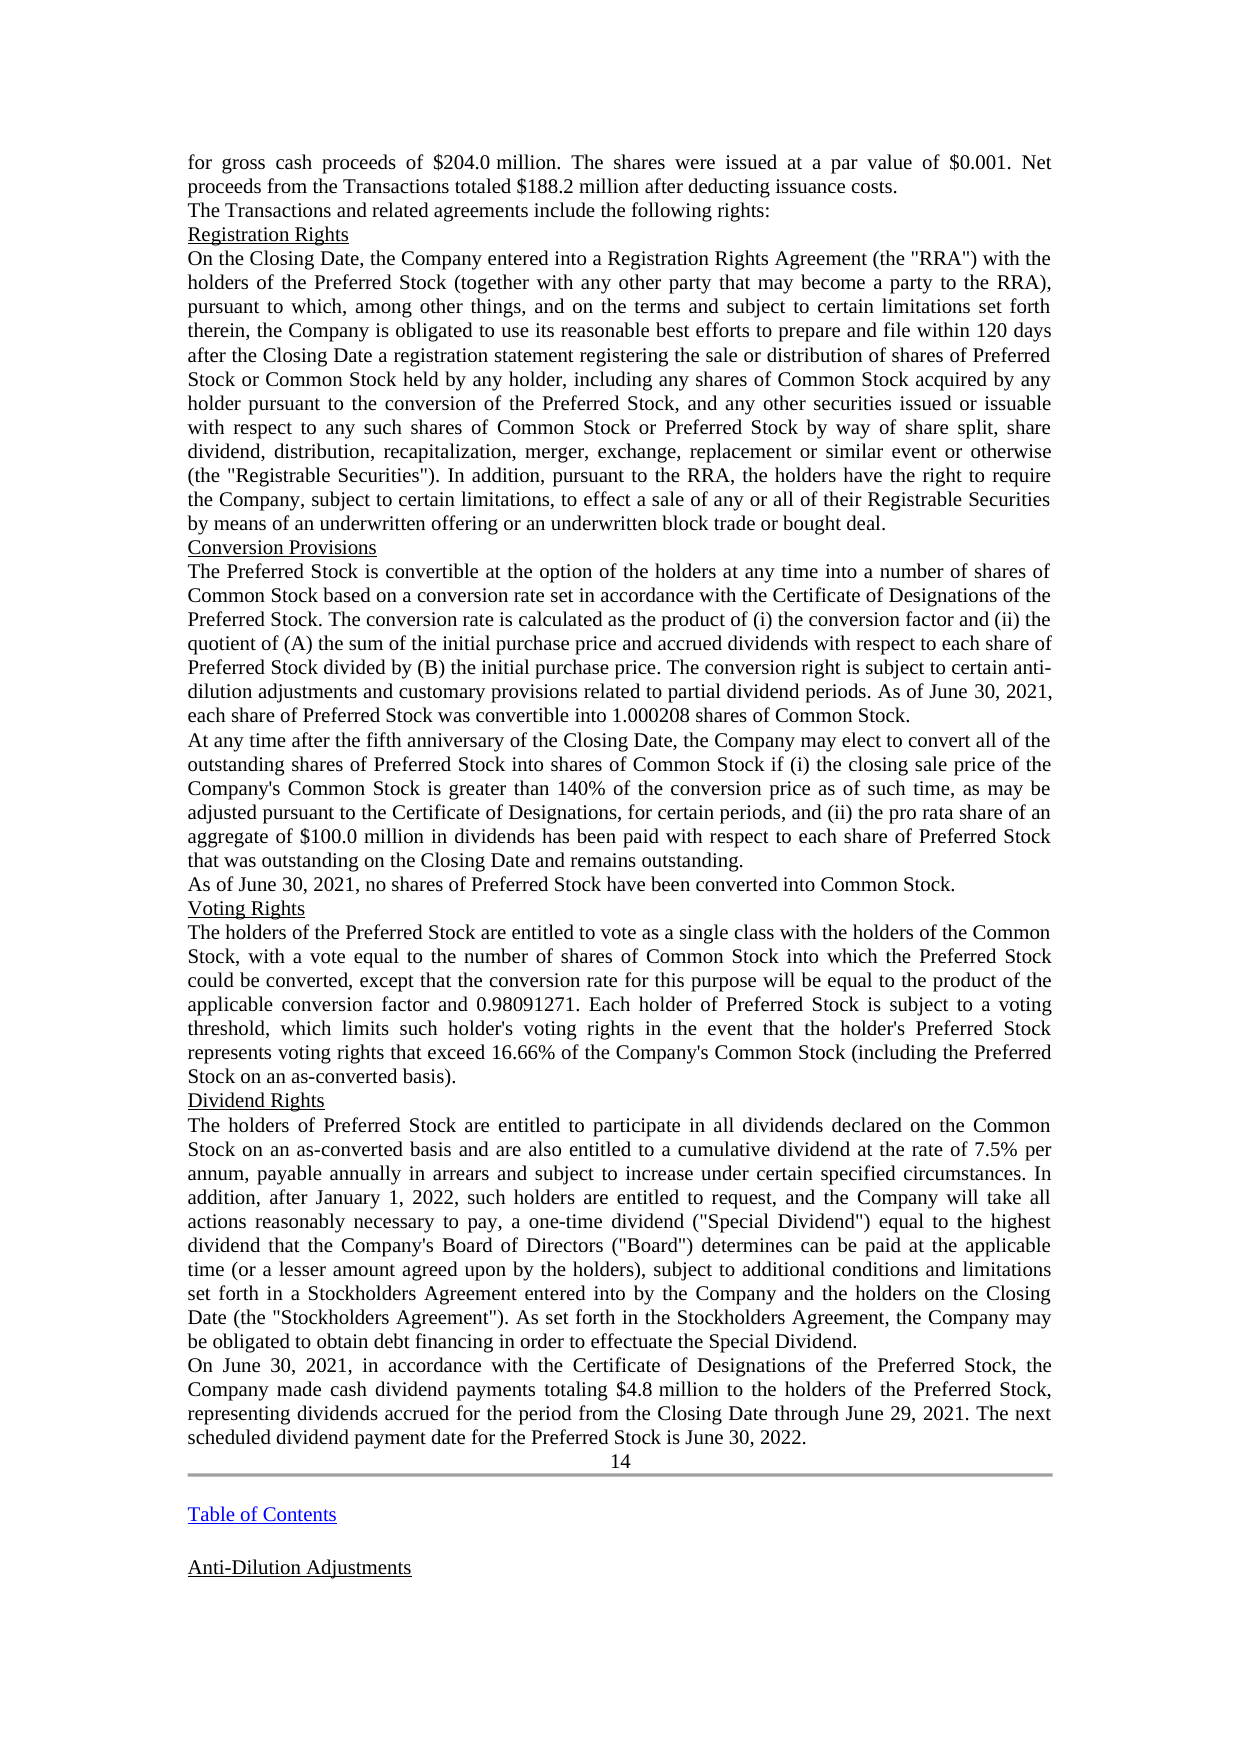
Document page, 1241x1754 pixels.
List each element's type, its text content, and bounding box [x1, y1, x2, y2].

text At any time after the fifth anniversary of the Closing Date, the Company may elect to convert all of the outstanding shares of Preferred Stock into shares of Common Stock if (i) the closing sale price of the Company's Common Stock is greater than 140% of the conversion price as of such time, as may be adjusted pursuant to the Certificate of Designations, for certain periods, and (ii) the pro rata share of an aggregate of $100.0 million in dividends has been paid with respect to each share of Preferred Stock that was outstanding on the Closing Date and remains outstanding. [187, 727, 1053, 872]
text The Preferred Stock is convertible at the option of the holders at any time into a number of shares of Common Stock based on a conversion rate set in accordance with the Certificate of Designations of the Preferred Stock. The conversion rate is calculated as the product of (i) the conversion factor and (ii) the quotient of (A) the sum of the initial purchase price and accrued dividends with respect to each share of Preferred Stock divided by (B) the initial purchase price. The conversion right is subject to certain anti-dilution adjustments and customary provisions related to partial dividend periods. As of June 30, 2021, each share of Preferred Stock was convertible into 1.000208 shares of Common Stock. [187, 559, 1053, 727]
text Registration Rights [187, 222, 1053, 246]
text 14 [187, 1449, 1053, 1473]
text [187, 150, 1053, 198]
text The holders of Preferred Stock are entitled to participate in all dividends declared on the Common Stock on an as-converted basis and are also entitled to a cumulative dividend at the rate of 7.5% per annum, payable annually in arrears and subject to increase under certain specified circumstances. In addition, after January 1, 2022, such holders are entitled to request, and the Company will take all actions reasonably necessary to pay, a one-time dividend ("Special Dividend") equal to the highest dividend that the Company's Board of Directors ("Board") determines can be paid at the applicable time (or a lesser amount agreed upon by the holders), subject to additional conditions and limitations set forth in a Stockholders Agreement entered into by the Company and the holders on the Closing Date (the "Stockholders Agreement"). As set forth in the Stockholders Agreement, the Company may be obligated to obtain debt financing in order to effectuate the Special Dividend. [187, 1112, 1053, 1353]
text Voting Rights [187, 896, 1053, 920]
text Dividend Rights [187, 1088, 1053, 1112]
text Table of Contents [187, 1502, 1053, 1526]
text The Transactions and related agreements include the following rights: [187, 198, 1053, 222]
text On June 30, 2021, in accordance with the Certificate of Designations of the Preferred Stock, the Company made cash dividend payments totaling $4.8 million to the holders of the Preferred Stock, representing dividends accrued for the period from the Closing Date through June 29, 2021. The next scheduled dividend payment date for the Preferred Stock is June 30, 2022. [187, 1353, 1053, 1449]
text As of June 30, 2021, no shares of Preferred Stock have been converted into Common Stock. [187, 872, 1053, 896]
text On the Closing Date, the Company entered into a Registration Rights Agreement (the "RRA") with the holders of the Preferred Stock (together with any other party that may become a party to the RRA), pursuant to which, among other things, and on the terms and subject to certain limitations set forth therein, the Company is obligated to use its reasonable best efforts to prepare and file within 120 days after the Closing Date a registration statement registering the sale or distribution of shares of Preferred Stock or Common Stock held by any holder, including any shares of Common Stock acquired by any holder pursuant to the conversion of the Preferred Stock, and any other securities issued or issuable with respect to any such shares of Common Stock or Preferred Stock by way of share split, share dividend, distribution, recapitalization, merger, exchange, replacement or similar event or otherwise (the "Registrable Securities"). In addition, pursuant to the RRA, the holders have the right to require the Company, subject to certain limitations, to effect a sale of any or all of their Registrable Securities by means of an underwritten offering or an underwritten block trade or bought deal. [187, 246, 1053, 535]
text The holders of the Preferred Stock are entitled to vote as a single class with the holders of the Common Stock, with a vote equal to the number of shares of Common Stock into which the Preferred Stock could be converted, except that the conversion rate for this purpose will be equal to the product of the applicable conversion factor and 0.98091271. Each holder of Preferred Stock is subject to a voting threshold, which limits such holder's voting rights in the event that the holder's Preferred Stock represents voting rights that exceed 16.66% of the Company's Common Stock (including the Preferred Stock on an as-converted basis). [187, 920, 1053, 1088]
text Conversion Provisions [187, 535, 1053, 559]
text Anti-Dilution Adjustments [187, 1555, 1053, 1579]
